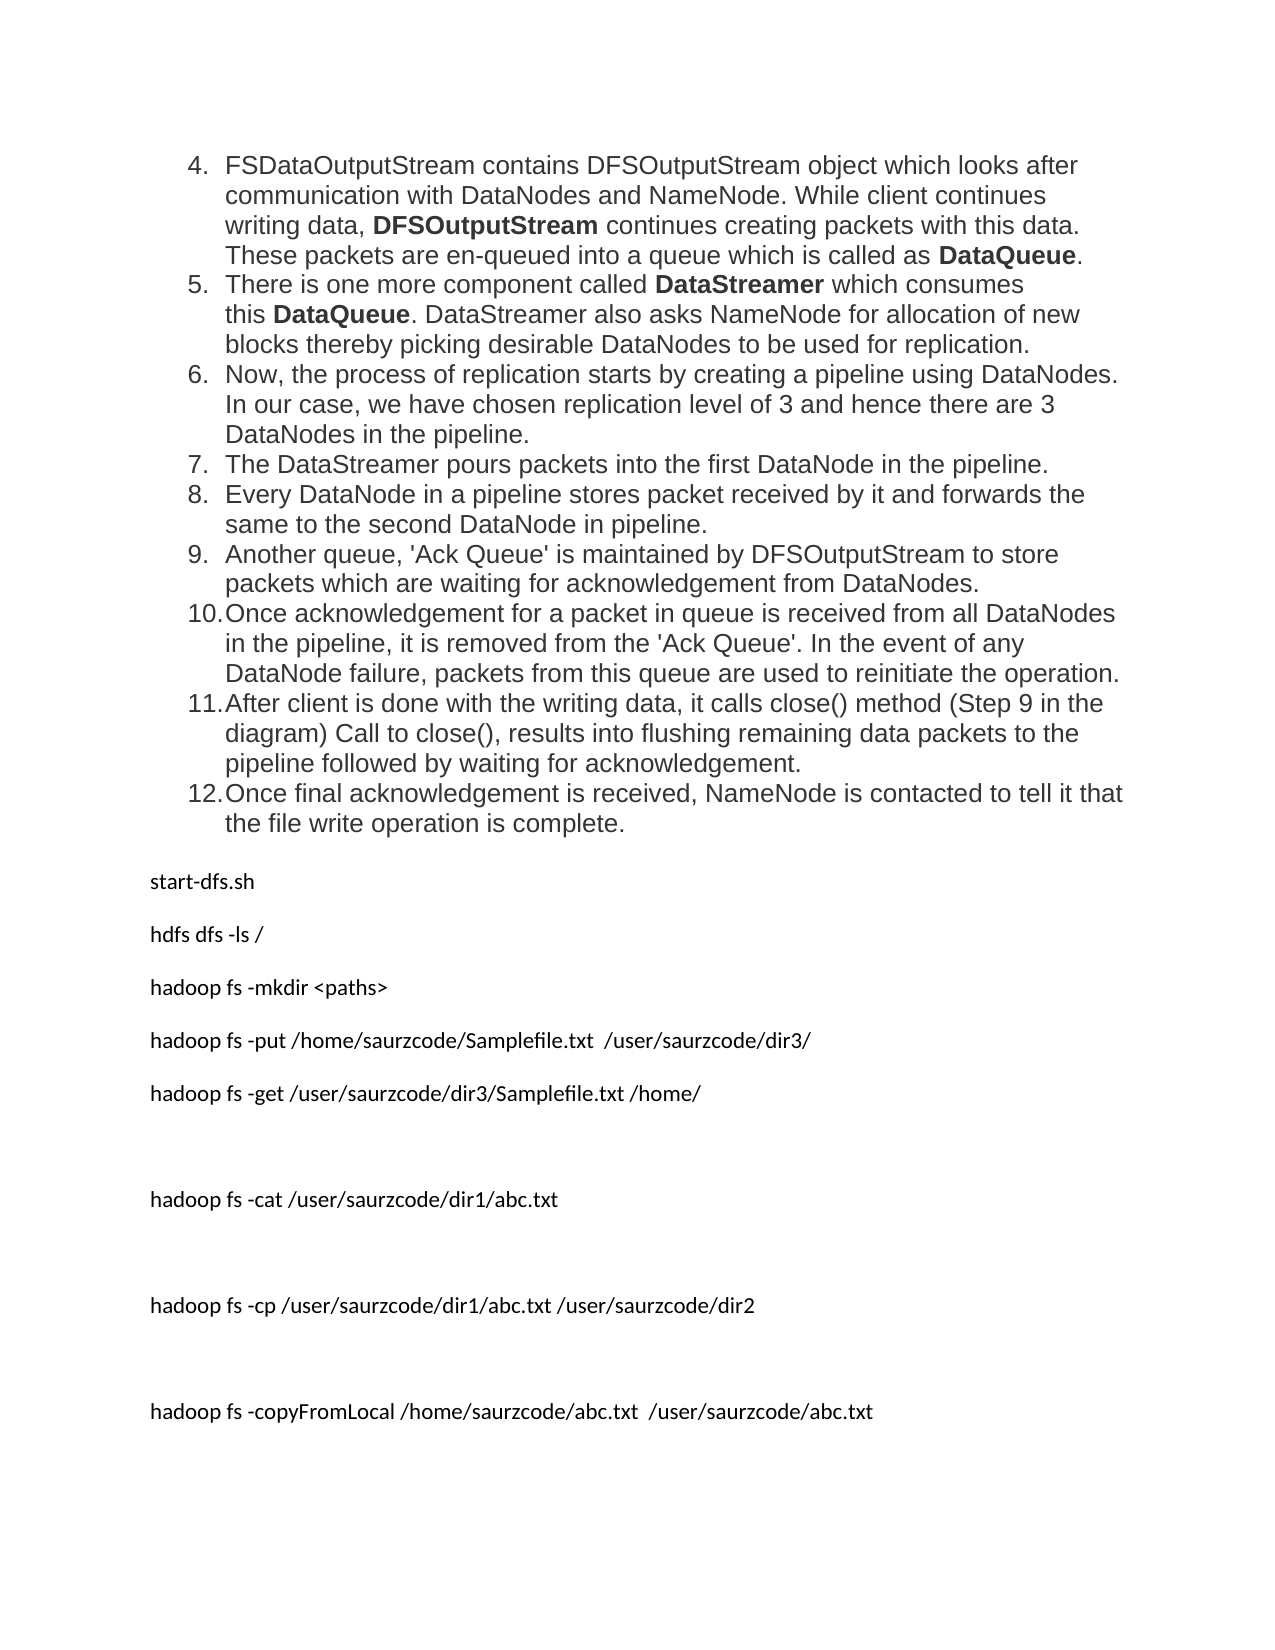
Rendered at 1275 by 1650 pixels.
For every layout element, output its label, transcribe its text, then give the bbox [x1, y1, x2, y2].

list Another queue, 'Ack Queue' is maintained by DFSOutputStream to store packets which are waiting for acknowledgement from DataNodes. [187, 539, 1125, 598]
list FSDataOutputStream contains DFSOutputStream object which looks after communication with DataNodes and NameNode. While client continues writing data, DFSOutputStream continues creating packets with this data. These packets are en-queued into a queue which is called as DataQueue. [187, 150, 1125, 269]
list Once acknowledgement for a packet in queue is received from all DataNodes in the pipeline, it is removed from the 'Ack Queue'. In the event of any DataNode failure, packets from this queue are used to reinitiate the operation. [187, 598, 1125, 688]
text hdfs dfs -ls / [150, 920, 1125, 948]
list There is one more component called DataStreamer which consumes this DataQueue. DataStreamer also asks NameNode for allocation of new blocks thereby picking desirable DataNodes to be used for replication. [187, 269, 1125, 359]
list Every DataNode in a pipeline stores packet received by it and forwards the same to the second DataNode in pipeline. [187, 479, 1125, 539]
text hadoop fs -get /user/saurzcode/dir3/Samplefile.txt /home/ [150, 1079, 1125, 1107]
list Once final acknowledgement is received, NameNode is contacted to tell it that the file write operation is complete. [187, 778, 1125, 838]
text start-dfs.sh [150, 867, 1125, 895]
text hadoop fs -cat /user/saurzcode/dir1/abc.txt [150, 1185, 1125, 1213]
list The DataStreamer pours packets into the first DataNode in the pipeline. [187, 449, 1125, 479]
text hadoop fs -copyFromLocal /home/saurzcode/abc.txt /user/saurzcode/abc.txt [150, 1397, 1125, 1425]
list Now, the process of replication starts by creating a pipeline using DataNodes. In our case, we have chosen replication level of 3 and hence there are 3 DataNodes in the pipeline. [187, 359, 1125, 449]
list After client is done with the writing data, it calls close() method (Step 9 in the diagram) Call to close(), results into flushing remaining data packets to the pipeline followed by waiting for acknowledgement. [187, 688, 1125, 778]
text hadoop fs -mkdir <paths> [150, 973, 1125, 1001]
text hadoop fs -cp /user/saurzcode/dir1/abc.txt /user/saurzcode/dir2 [150, 1291, 1125, 1319]
text hadoop fs -put /home/saurzcode/Samplefile.txt /user/saurzcode/dir3/ [150, 1026, 1125, 1054]
